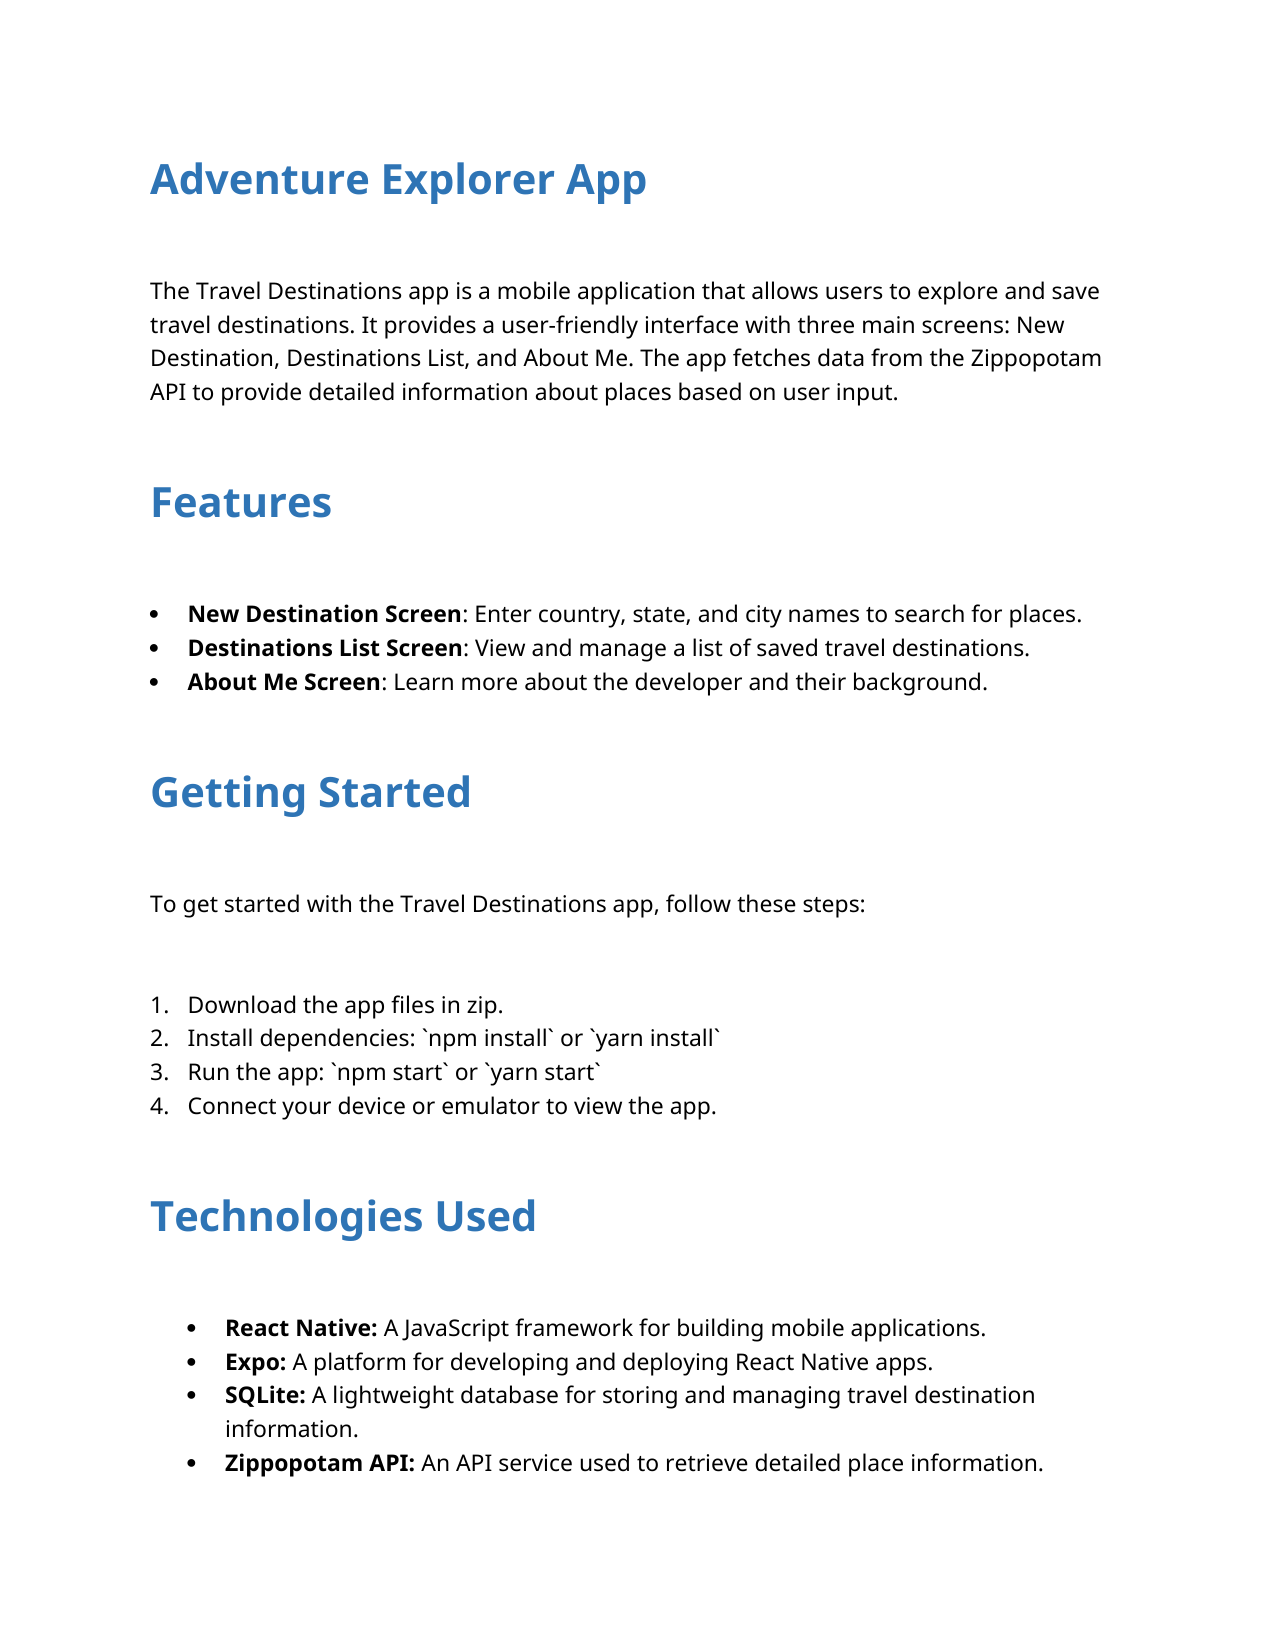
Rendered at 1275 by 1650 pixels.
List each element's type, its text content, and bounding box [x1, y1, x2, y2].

text Technologies Used [150, 1187, 1125, 1244]
text The Travel Destinations app is a mobile application that allows users to explore and save travel destinations. It provides a user-friendly interface with three main screens: New Destination, Destinations List, and About Me. The app fetches data from the Zippopotam API to provide detailed information about places based on user input. [150, 275, 1125, 407]
list Zippopotam API: An API service used to retrieve detailed place information. [187, 1447, 1125, 1478]
list SQLite: A lightweight database for storing and managing travel destination information. [187, 1379, 1125, 1444]
list Destinations List Screen: View and manage a list of saved travel destinations. [150, 632, 1125, 663]
list Install dependencies: `npm install` or `yarn install` [150, 1022, 1125, 1053]
text Getting Started [150, 763, 1125, 820]
text To get started with the Travel Destinations app, follow these steps: [150, 888, 1125, 919]
text Adventure Explorer App [150, 150, 1125, 207]
text Features [150, 473, 1125, 530]
list Connect your device or emulator to view the app. [150, 1090, 1125, 1121]
list About Me Screen: Learn more about the developer and their background. [150, 666, 1125, 697]
list Expo: A platform for developing and deploying React Native apps. [187, 1346, 1125, 1377]
list New Destination Screen: Enter country, state, and city names to search for places. [150, 598, 1125, 629]
list Run the app: `npm start` or `yarn start` [150, 1056, 1125, 1087]
list React Native: A JavaScript framework for building mobile applications. [187, 1312, 1125, 1343]
list Download the app files in zip. [150, 988, 1125, 1020]
